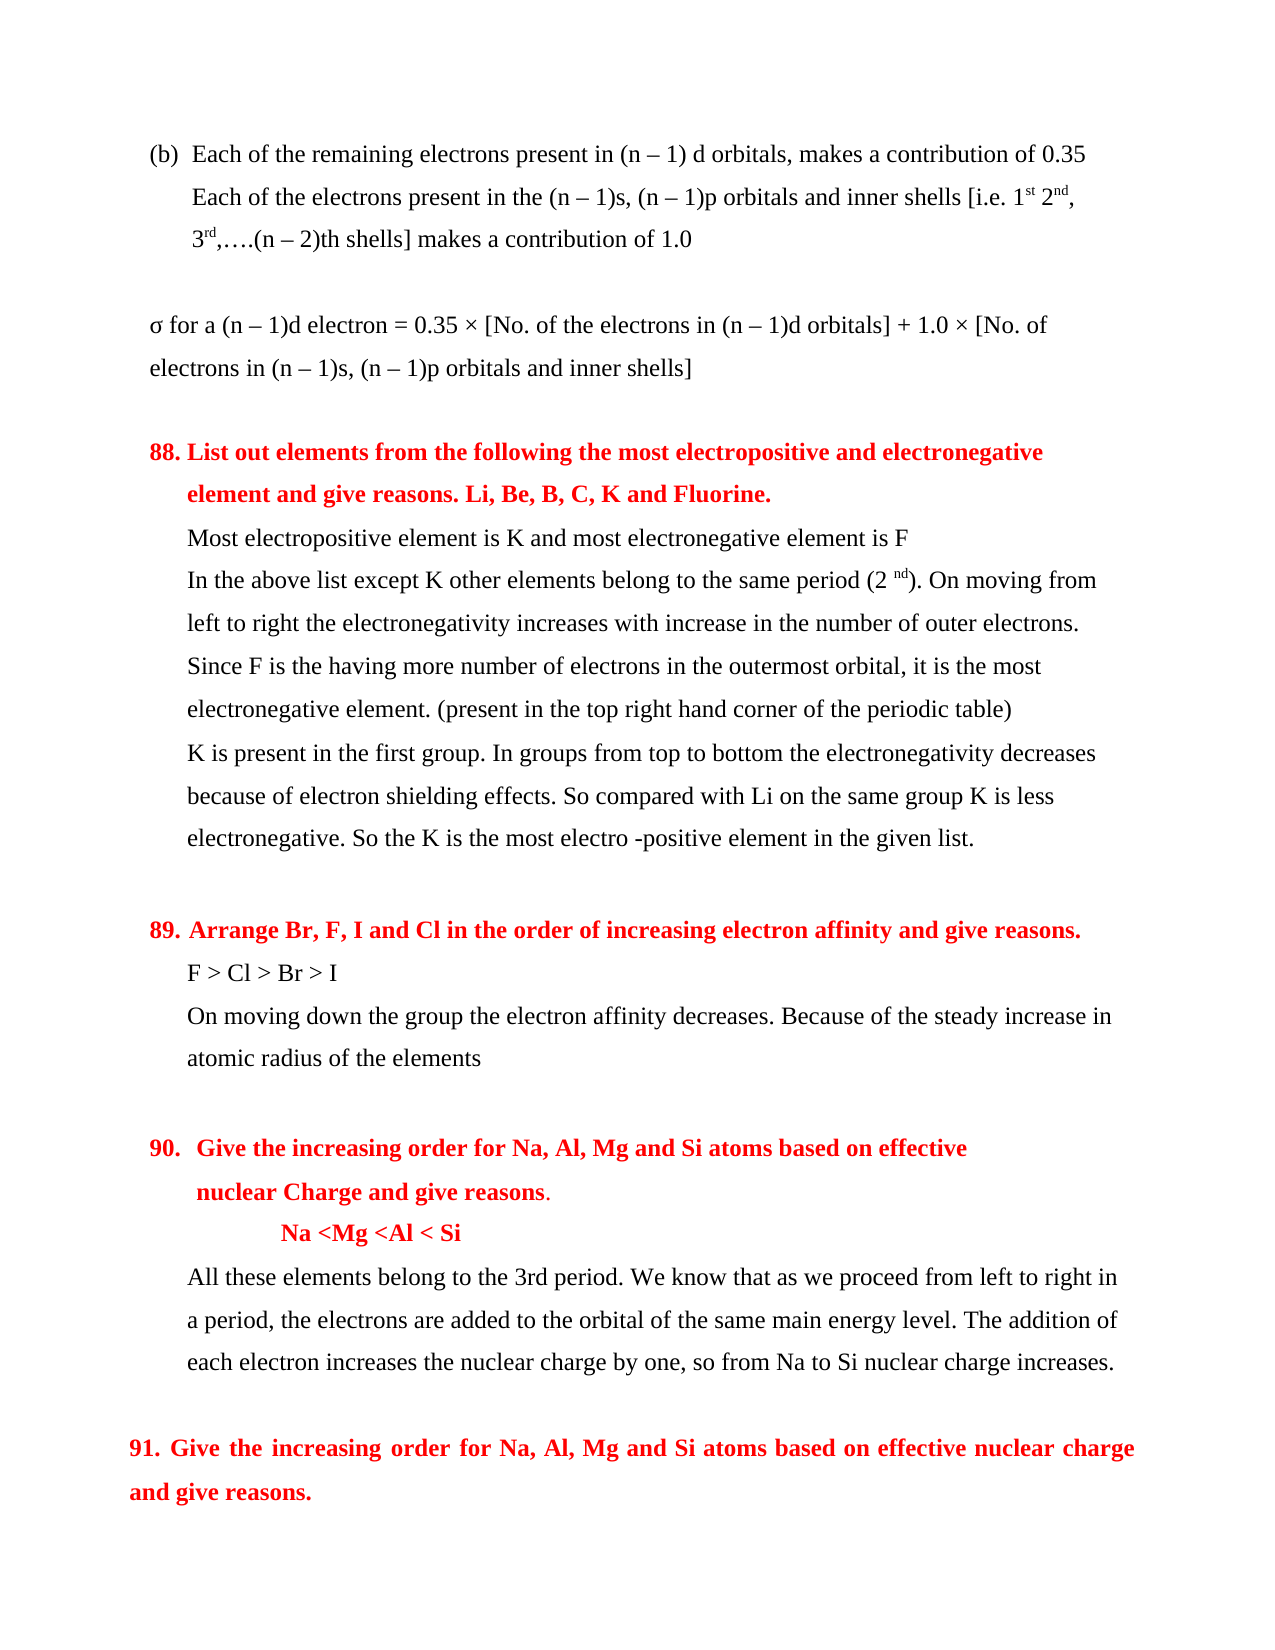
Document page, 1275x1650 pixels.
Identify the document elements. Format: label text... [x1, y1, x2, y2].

list Each of the remaining electrons present in (n – 1) d orbitals, makes a contribution of 0.35 Each of the electrons present in the (n – 1)s, (n – 1)p orbitals and inner shells [i.e. 1st 2nd, 3rd,….(n – 2)th shells] makes a contribution of 1.0 [149, 139, 1086, 253]
subtitle Give the increasing order for Na, Al, Mg and Si atoms based on effective nuclear charge and give reasons. [129, 1433, 1136, 1505]
subtitle Give the increasing order for Na, Al, Mg and Si atoms based on effective nuclear Charge and give reasons. [149, 1133, 968, 1206]
subtitle Arrange Br, F, I and Cl in the order of increasing electron affinity and give reasons. [149, 915, 1233, 944]
text On moving down the group the electron affinity decreases. Because of the steady increase in atomic radius of the elements [187, 1001, 1114, 1072]
text In the above list except K other elements belong to the same period (2 nd). On moving from left to right the electronegativity increases with increase in the number of outer electrons. Since F is the having more number of electrons in the outermost orbital, it is the most electronegative element. (present in the top right hand corner of the periodic table) [187, 565, 1124, 723]
text σ for a (n – 1)d electron = 0.35 × [No. of the electrons in (n – 1)d orbitals] + 1.0 × [No. of electrons in (n – 1)s, (n – 1)p orbitals and inner shells] [149, 310, 1049, 382]
text K is present in the first group. In groups from top to bottom the electronegativity decreases because of electron shielding effects. So compared with Li on the same group K is less electronegative. So the K is the most electro -positive element in the given list. [187, 738, 1098, 852]
text Most electropositive element is K and most electronegative element is F [187, 523, 1233, 551]
text F > Cl > Br > I [187, 958, 1233, 986]
subtitle List out elements from the following the most electropositive and electronegative element and give reasons. Li, Be, B, C, K and Fluorine. [149, 437, 1044, 508]
text Na <Mg <Al < Si [281, 1220, 1233, 1247]
text All these elements belong to the 3rd period. We know that as we proceed from left to right in a period, the electrons are added to the orbital of the same main energy level. The addition of each electron increases the nuclear charge by one, so from Na to Si nuclear charge increases. [187, 1262, 1118, 1376]
